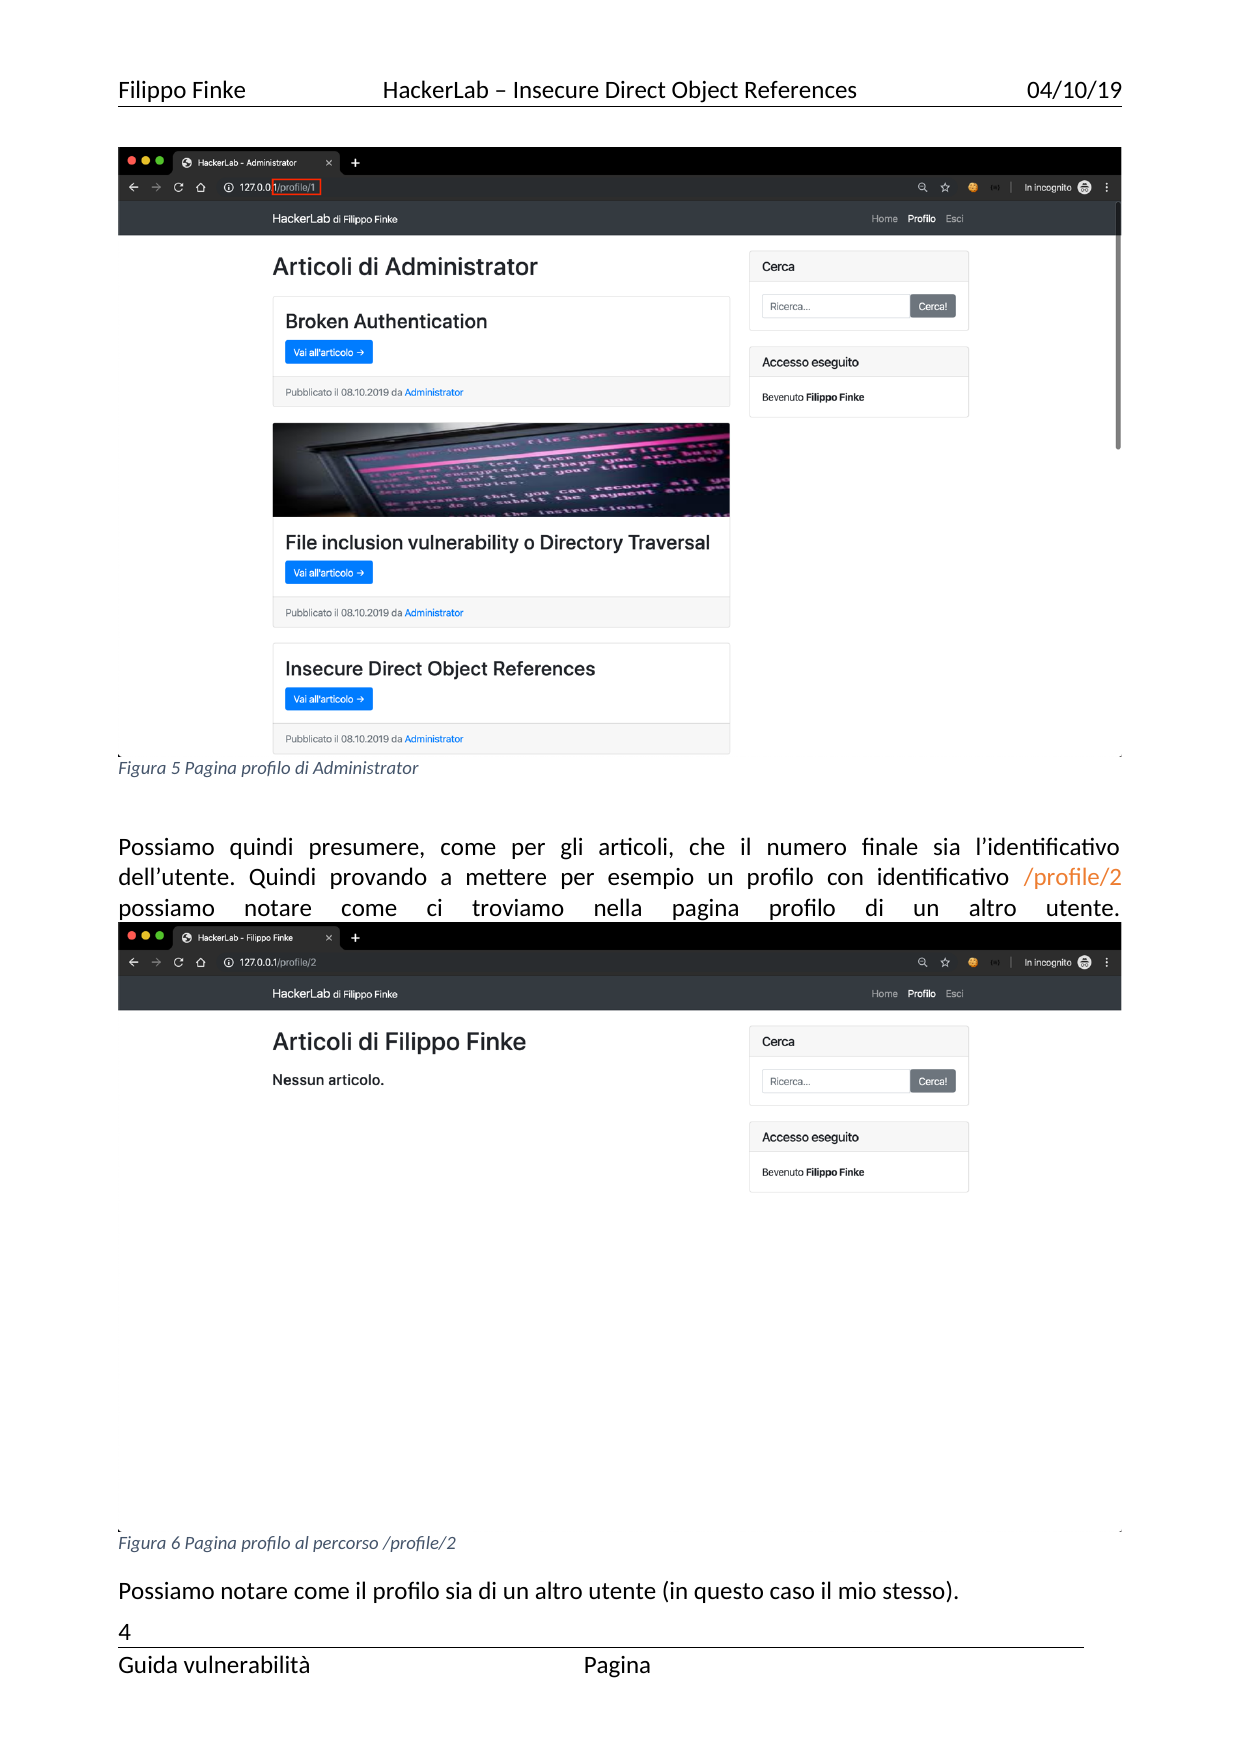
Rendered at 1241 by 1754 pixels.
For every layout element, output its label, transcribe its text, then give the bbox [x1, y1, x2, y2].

text Possiamo notare come il profilo sia di un altro utente (in questo caso il mio stesso). [118, 1575, 1122, 1606]
picture [118, 922, 1122, 1532]
text Figura 5 Pagina profilo di Administrator [118, 757, 1122, 779]
text Possiamo quindi presumere, come per gli articoli, che il numero finale sia l’identificativo dell’utente. Quindi provando a mettere per esempio un profilo con identificativo /profile/2 possiamo notare come ci troviamo nella pagina profilo di un altro utente. [118, 831, 1122, 922]
picture [118, 147, 1122, 757]
text Figura 6 Pagina profilo al percorso /profile/2 [118, 1532, 1122, 1554]
